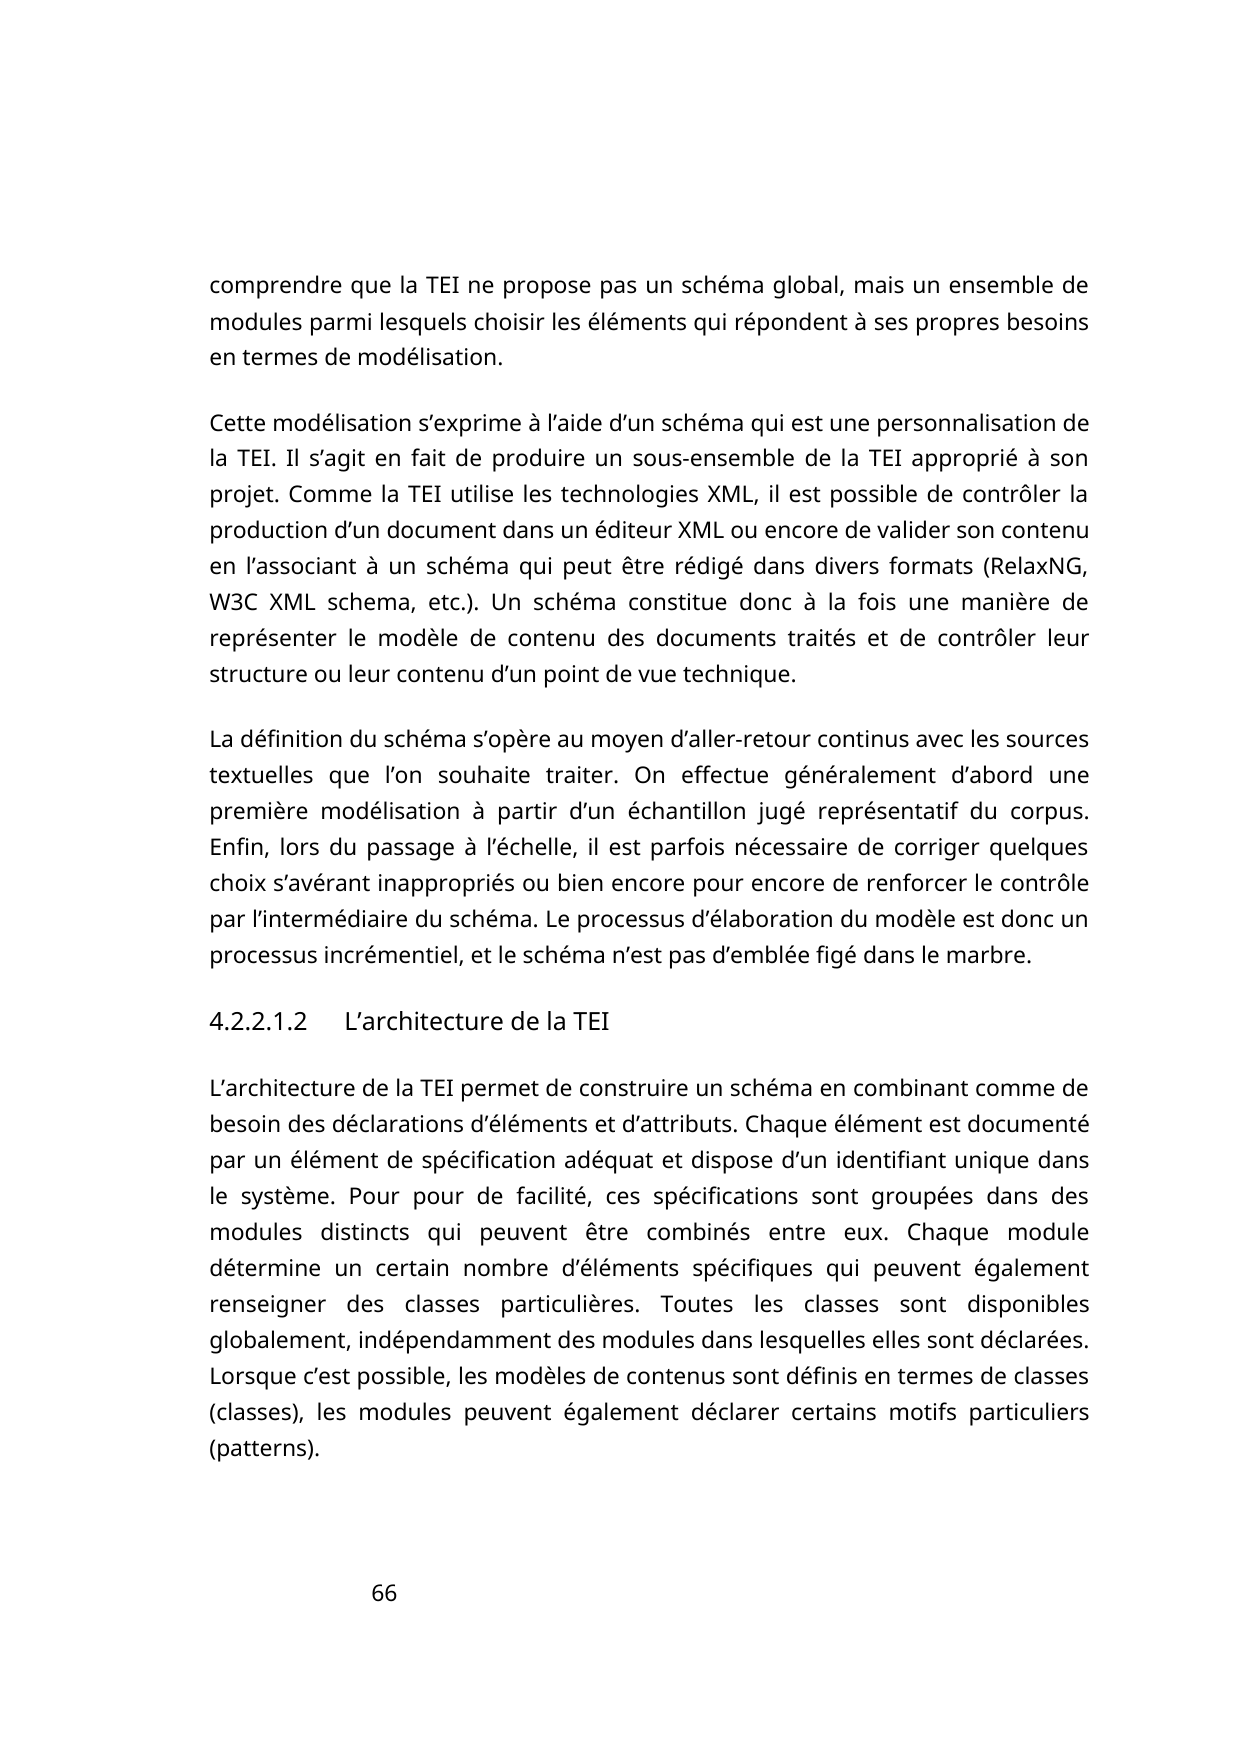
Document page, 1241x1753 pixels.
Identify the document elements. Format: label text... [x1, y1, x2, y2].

text La définition du schéma s’opère au moyen d’aller-retour continus avec les sources textuelles que l’on souhaite traiter. On effectue généralement d’abord une première modélisation à partir d’un échantillon jugé représentatif du corpus. Enfin, lors du passage à l’échelle, il est parfois nécessaire de corriger quelques choix s’avérant inappropriés ou bien encore pour encore de renforcer le contrôle par l’intermédiaire du schéma. Le processus d’élaboration du modèle est donc un processus incrémentiel, et le schéma n’est pas d’emblée figé dans le marbre. [209, 723, 1090, 970]
subtitle L’architecture de la TEI [209, 1004, 1090, 1038]
text Cette modélisation s’exprime à l’aide d’un schéma qui est une personnalisation de la TEI. Il s’agit en fait de produire un sous-ensemble de la TEI approprié à son projet. Comme la TEI utilise les technologies XML, il est possible de contrôler la production d’un document dans un éditeur XML ou encore de valider son contenu en l’associant à un schéma qui peut être rédigé dans divers formats (RelaxNG, W3C XML schema, etc.). Un schéma constitue donc à la fois une manière de représenter le modèle de contenu des documents traités et de contrôler leur structure ou leur contenu d’un point de vue technique. [209, 406, 1090, 689]
text L’architecture de la TEI permet de construire un schéma en combinant comme de besoin des déclarations d’éléments et d’attributs. Chaque élément est documenté par un élément de spécification adéquat et dispose d’un identifiant unique dans le système. Pour pour de facilité, ces spécifications sont groupées dans des modules distincts qui peuvent être combinés entre eux. Chaque module détermine un certain nombre d’éléments spécifiques qui peuvent également renseigner des classes particulières. Toutes les classes sont disponibles globalement, indépendamment des modules dans lesquelles elles sont déclarées. Lorsque c’est possible, les modèles de contenus sont définis en termes de classes (classes), les modules peuvent également déclarer certains motifs particuliers (patterns). [209, 1072, 1090, 1463]
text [209, 269, 1090, 373]
